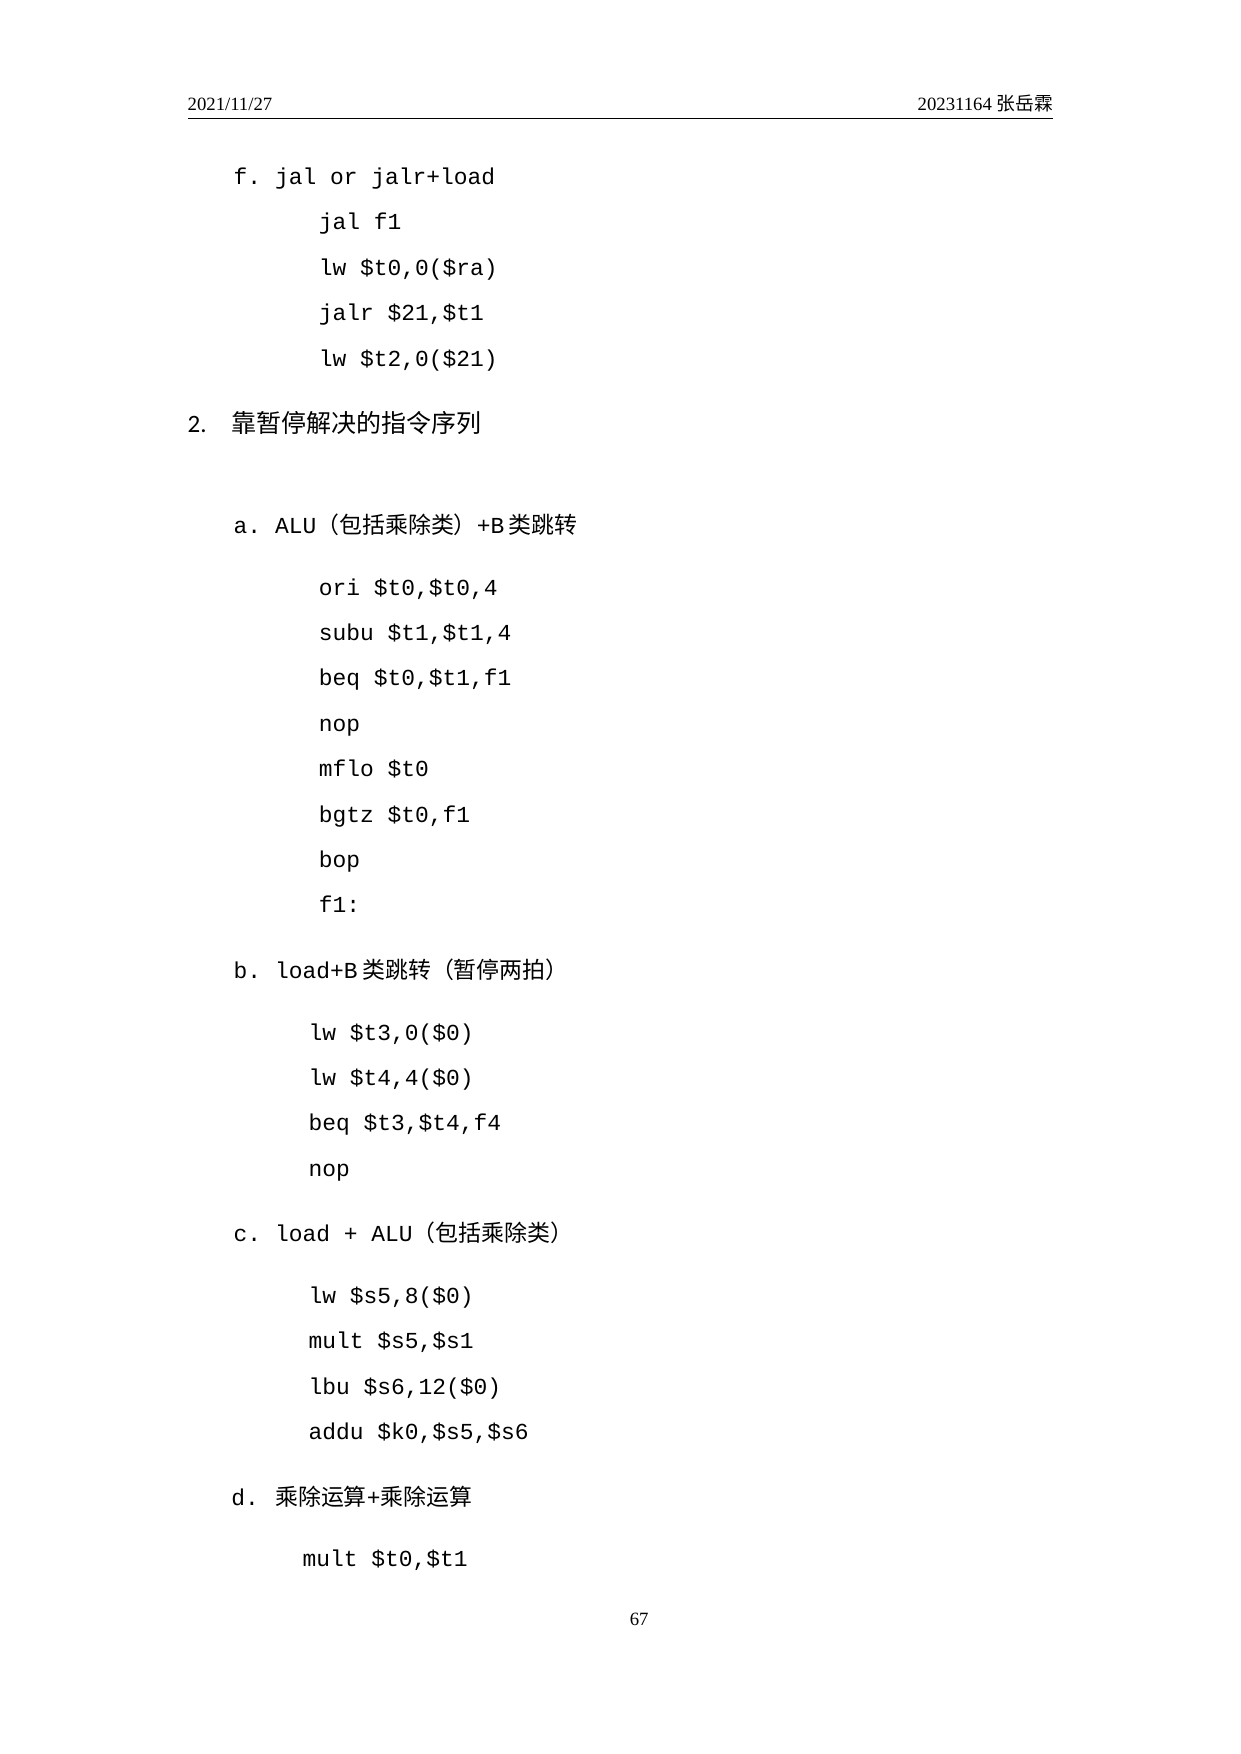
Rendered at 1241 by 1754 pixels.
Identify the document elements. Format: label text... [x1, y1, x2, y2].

text d. 乘除运算+乘除运算 [187, 1463, 1053, 1528]
text lw $s5,8($0) [262, 1281, 1053, 1313]
text bgtz $t0,f1 [273, 800, 1053, 832]
text addu $k0,$s5,$s6 [262, 1417, 1053, 1450]
text f1: [273, 891, 1053, 923]
text nop [262, 1154, 1053, 1186]
text bop [273, 845, 1053, 878]
text c. load + ALU（包括乘除类） [187, 1199, 1053, 1264]
text lw $t4,4($0) [262, 1063, 1053, 1096]
text b. load+B类跳转（暂停两拍） [187, 936, 1053, 1001]
text ori $t0,$t0,4 [187, 573, 1053, 605]
text mflo $t0 [273, 754, 1053, 787]
text beq $t0,$t1,f1 [273, 663, 1053, 696]
text jal f1 [187, 207, 1053, 240]
text beq $t3,$t4,f4 [262, 1108, 1053, 1141]
text mult $s5,$s1 [262, 1326, 1053, 1359]
text lbu $s6,12($0) [262, 1372, 1053, 1404]
text jalr $21,$t1 [187, 298, 1053, 331]
text mult $t0,$t1 [187, 1544, 1053, 1577]
text lw $t3,0($0) [262, 1018, 1053, 1050]
text subu $t1,$t1,4 [273, 618, 1053, 651]
subtitle 2. 靠暂停解决的指令序列 [187, 389, 1053, 454]
text f. jal or jalr+load [187, 162, 1053, 194]
text lw $t0,0($ra) [187, 253, 1053, 285]
text nop [273, 709, 1053, 741]
text a. ALU（包括乘除类）+B类跳转 [187, 491, 1053, 556]
text lw $t2,0($21) [187, 344, 1053, 376]
